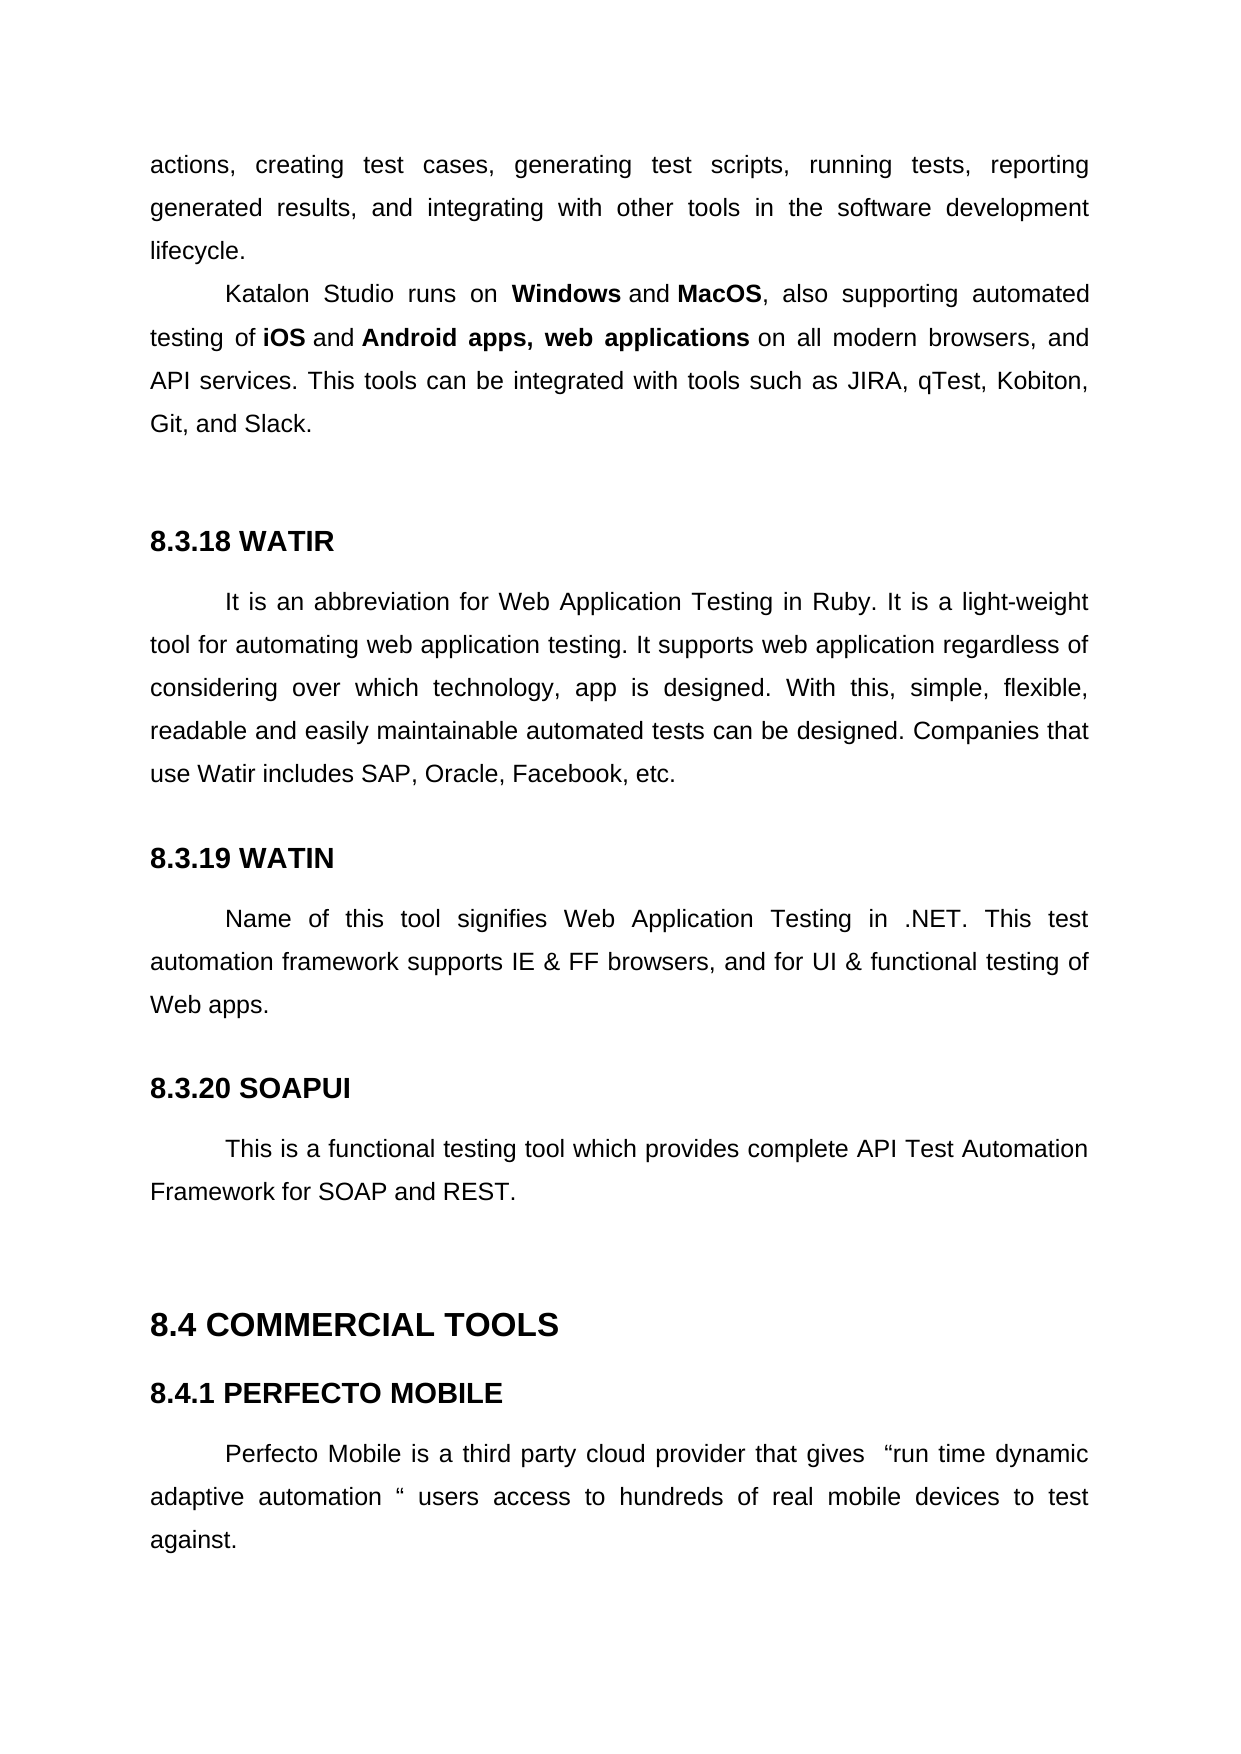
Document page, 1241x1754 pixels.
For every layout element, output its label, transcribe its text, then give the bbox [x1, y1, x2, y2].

text This is a functional testing tool which provides complete API Test Automation Framework for SOAP and REST. [150, 1134, 1090, 1206]
text Katalon Studio runs on Windows and MacOS, also supporting automated testing of iOS and Android apps, web applications on all modern browsers, and API services. This tools can be integrated with tools such as JIRA, qTest, Kobiton, Git, and Slack. [150, 279, 1090, 437]
text Name of this tool signifies Web Application Testing in .NET. This test automation framework supports IE & FF browsers, and for UI & functional testing of Web apps. [150, 976, 1090, 1019]
subtitle 8.4 Commercial Tools [150, 1305, 1090, 1344]
subtitle 8.3.20 SoapUI [150, 1071, 1090, 1105]
subtitle 8.3.18 Watir [150, 524, 1090, 558]
text Name of this tool signifies Web Application Testing in .NET. This test automation framework supports IE & FF browsers, and for UI & functional testing of Web apps. [150, 904, 1090, 947]
subtitle 8.3.19 WatiN [150, 841, 1090, 874]
text Perfecto Mobile is a third party cloud provider that gives “run time dynamic adaptive automation “ users access to hundreds of real mobile devices to test against. [150, 1438, 1090, 1553]
text It is an abbreviation for Web Application Testing in Ruby. It is a light-weight tool for automating web application testing. It supports web application regardless of considering over which technology, app is designed. With this, simple, flexible, readable and easily maintainable automated tests can be designed. Companies that use Watir includes SAP, Oracle, Facebook, etc. [150, 587, 1090, 788]
subtitle 8.4.1 Perfecto Mobile [150, 1376, 1090, 1409]
